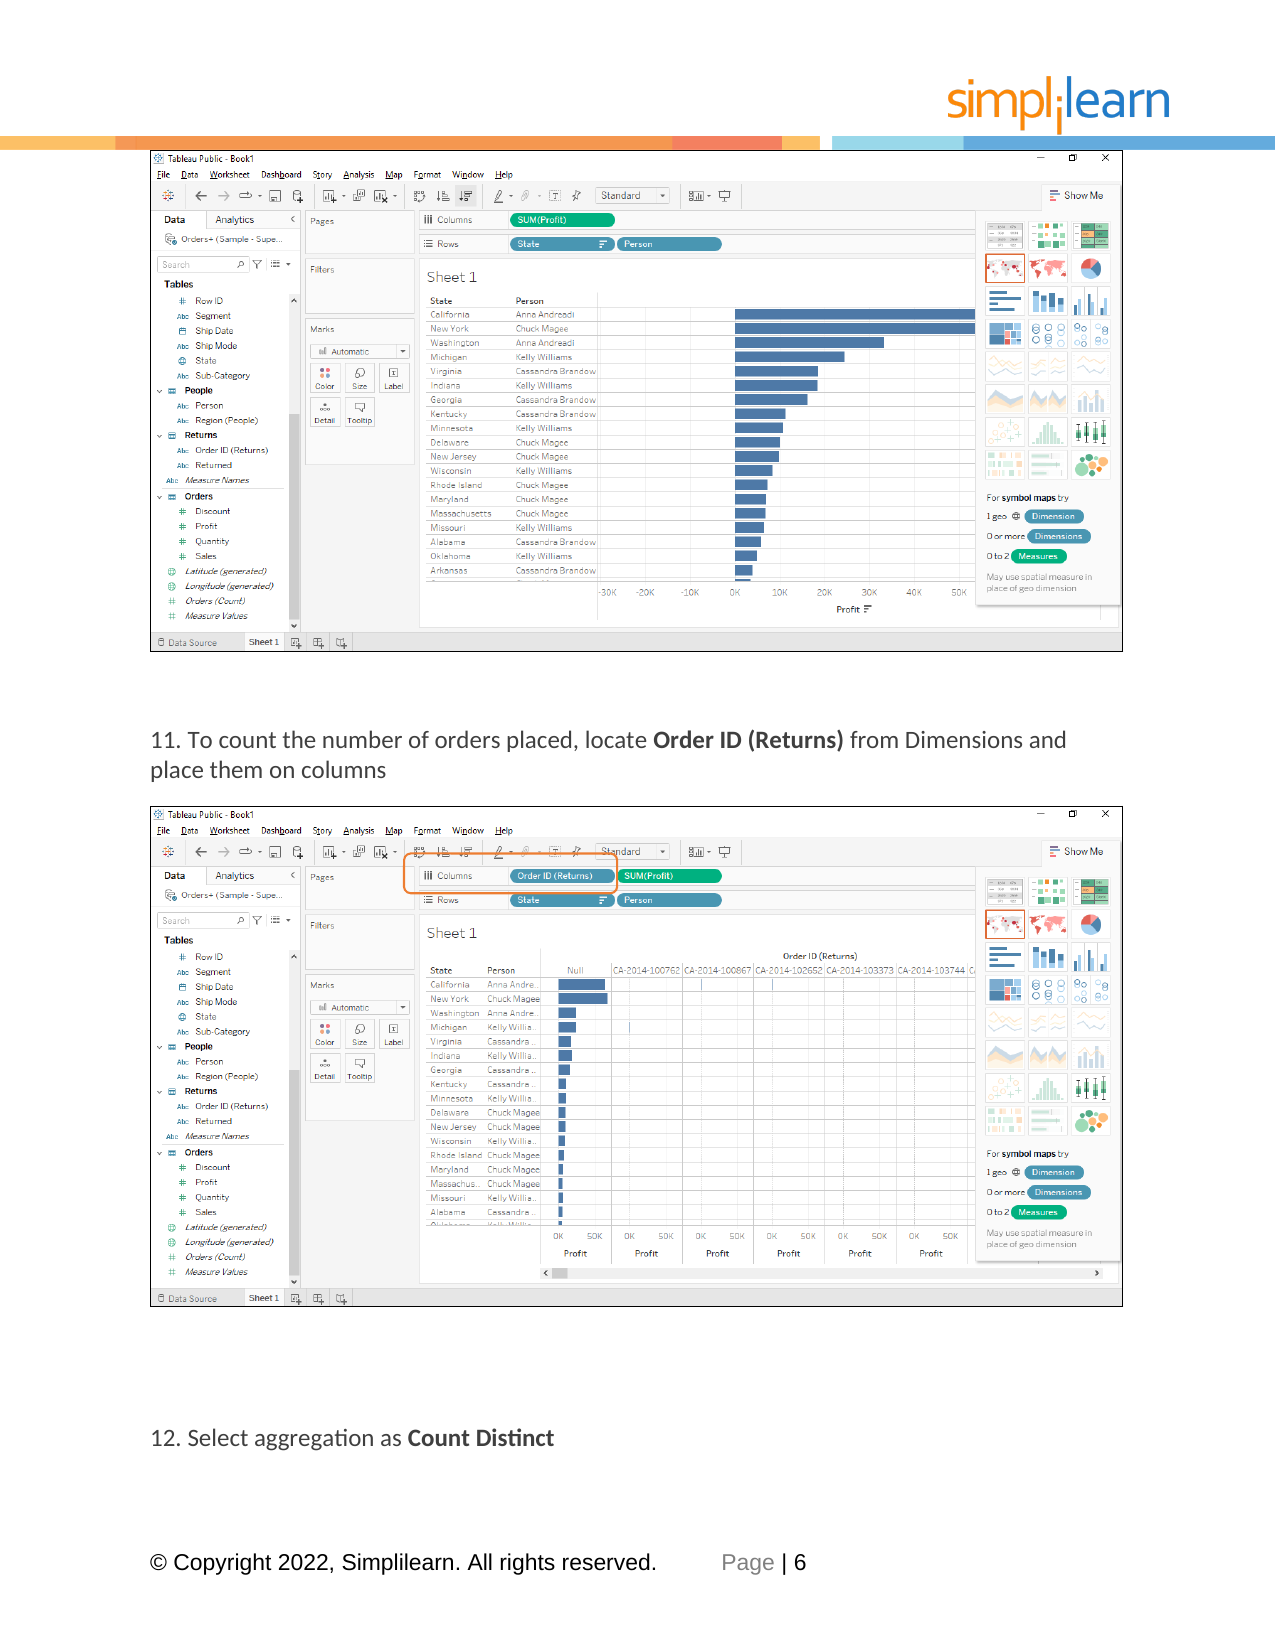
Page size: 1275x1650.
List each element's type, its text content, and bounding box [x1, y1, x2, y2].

picture [151, 807, 1122, 1306]
text 11. To count the number of orders placed, locate Order ID (Returns) from Dimensions and place them on columns [150, 724, 1125, 785]
picture [0, 76, 1275, 150]
picture [151, 151, 1122, 651]
text 12. Select aggregation as Count Distinct [150, 1422, 1125, 1453]
